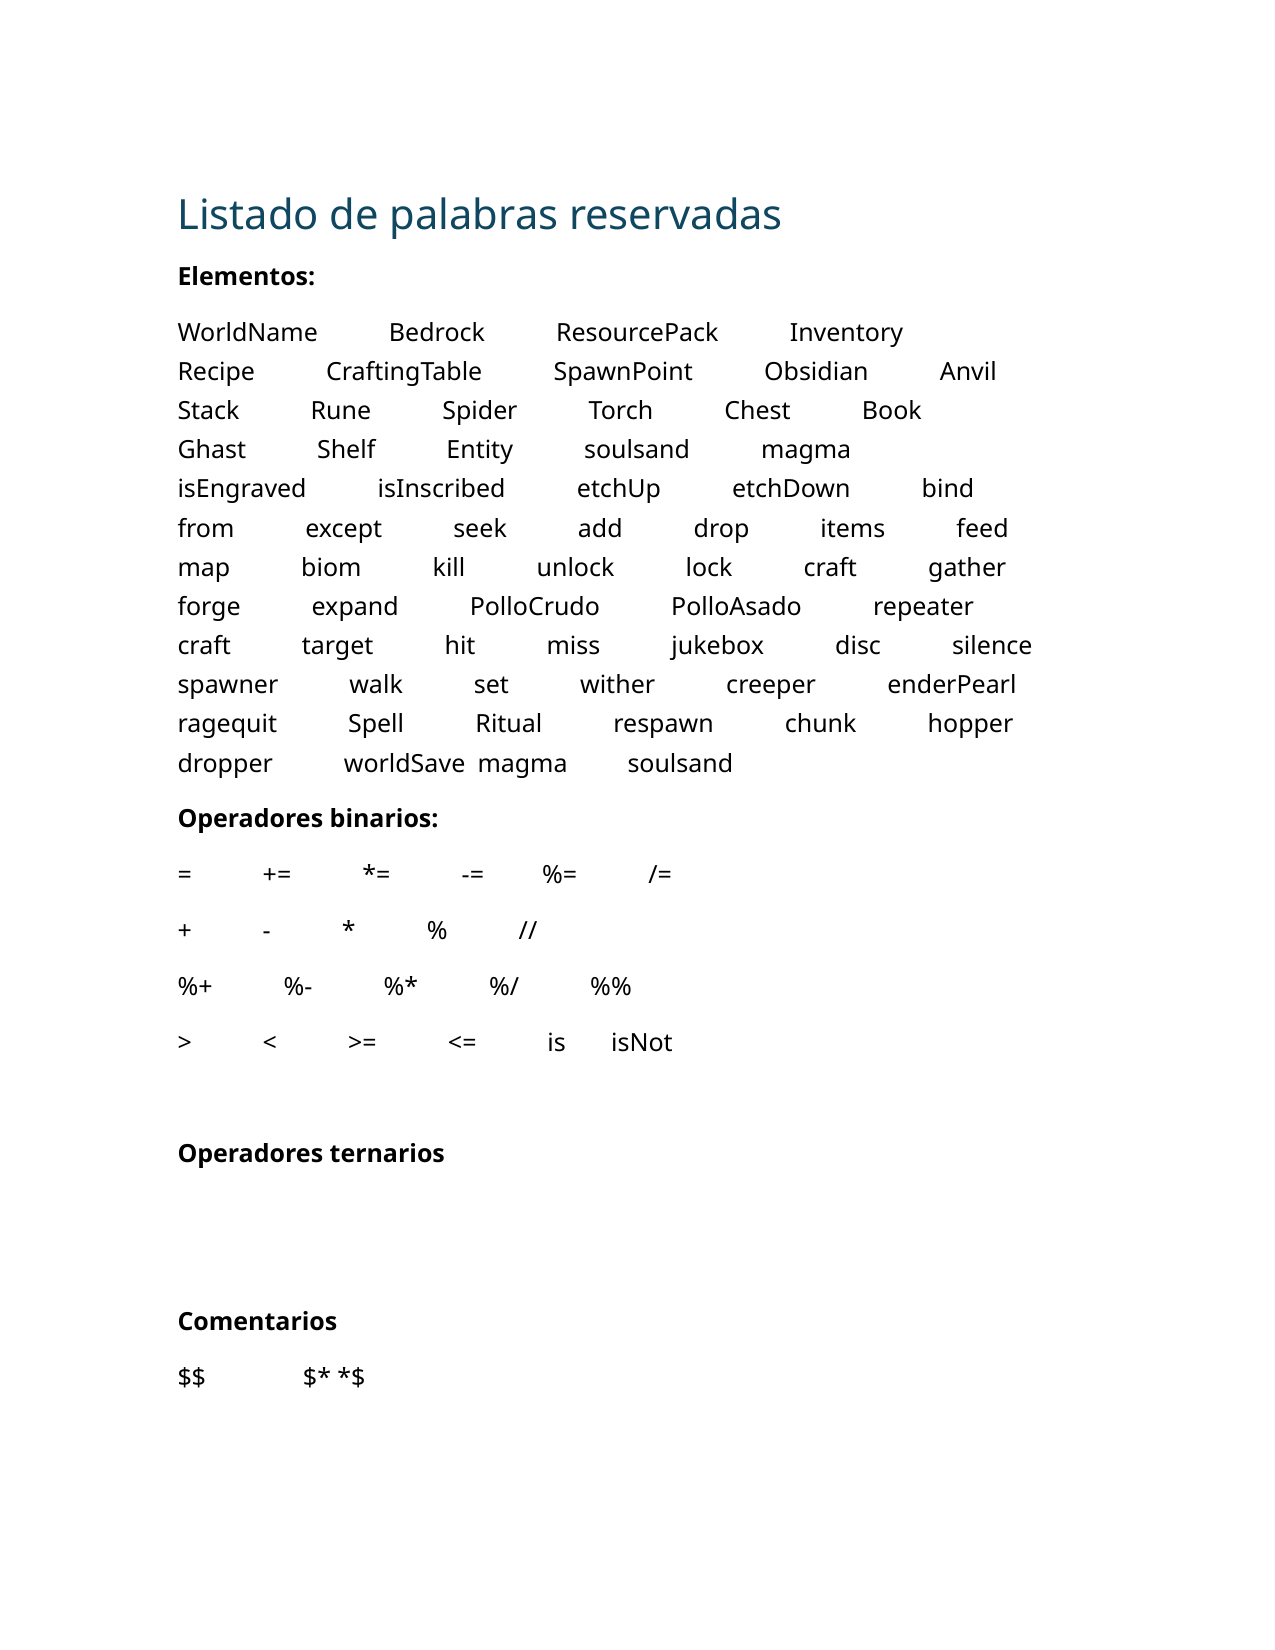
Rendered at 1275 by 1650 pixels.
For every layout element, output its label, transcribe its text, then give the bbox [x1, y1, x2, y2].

text $$ $* *$ [177, 1359, 1098, 1393]
text = += *= -= %= /= [177, 857, 1098, 891]
text > < >= <= is isNot [177, 1024, 1098, 1058]
text Comentarios [177, 1304, 1098, 1338]
subtitle Listado de palabras reservadas [177, 185, 1098, 242]
text %+ %- %* %/ %% [177, 969, 1098, 1003]
text Elementos: [177, 259, 1098, 293]
text WorldName Bedrock ResourcePack Inventory Recipe CraftingTable SpawnPoint Obsidian Anvil Stack Rune Spider Torch Chest Book Ghast Shelf Entity soulsand magma isEngraved isInscribed etchUp etchDown bind from except seek add drop items feed map biom kill unlock lock craft gather forge expand PolloCrudo PolloAsado repeater craft target hit miss jukebox disc silence spawner walk set wither creeper enderPearl ragequit Spell Ritual respawn chunk hopper dropper worldSave magma soulsand [177, 314, 1098, 779]
text Operadores ternarios [177, 1136, 1098, 1170]
text Operadores binarios: [177, 801, 1098, 835]
text + - * % // [177, 913, 1098, 947]
